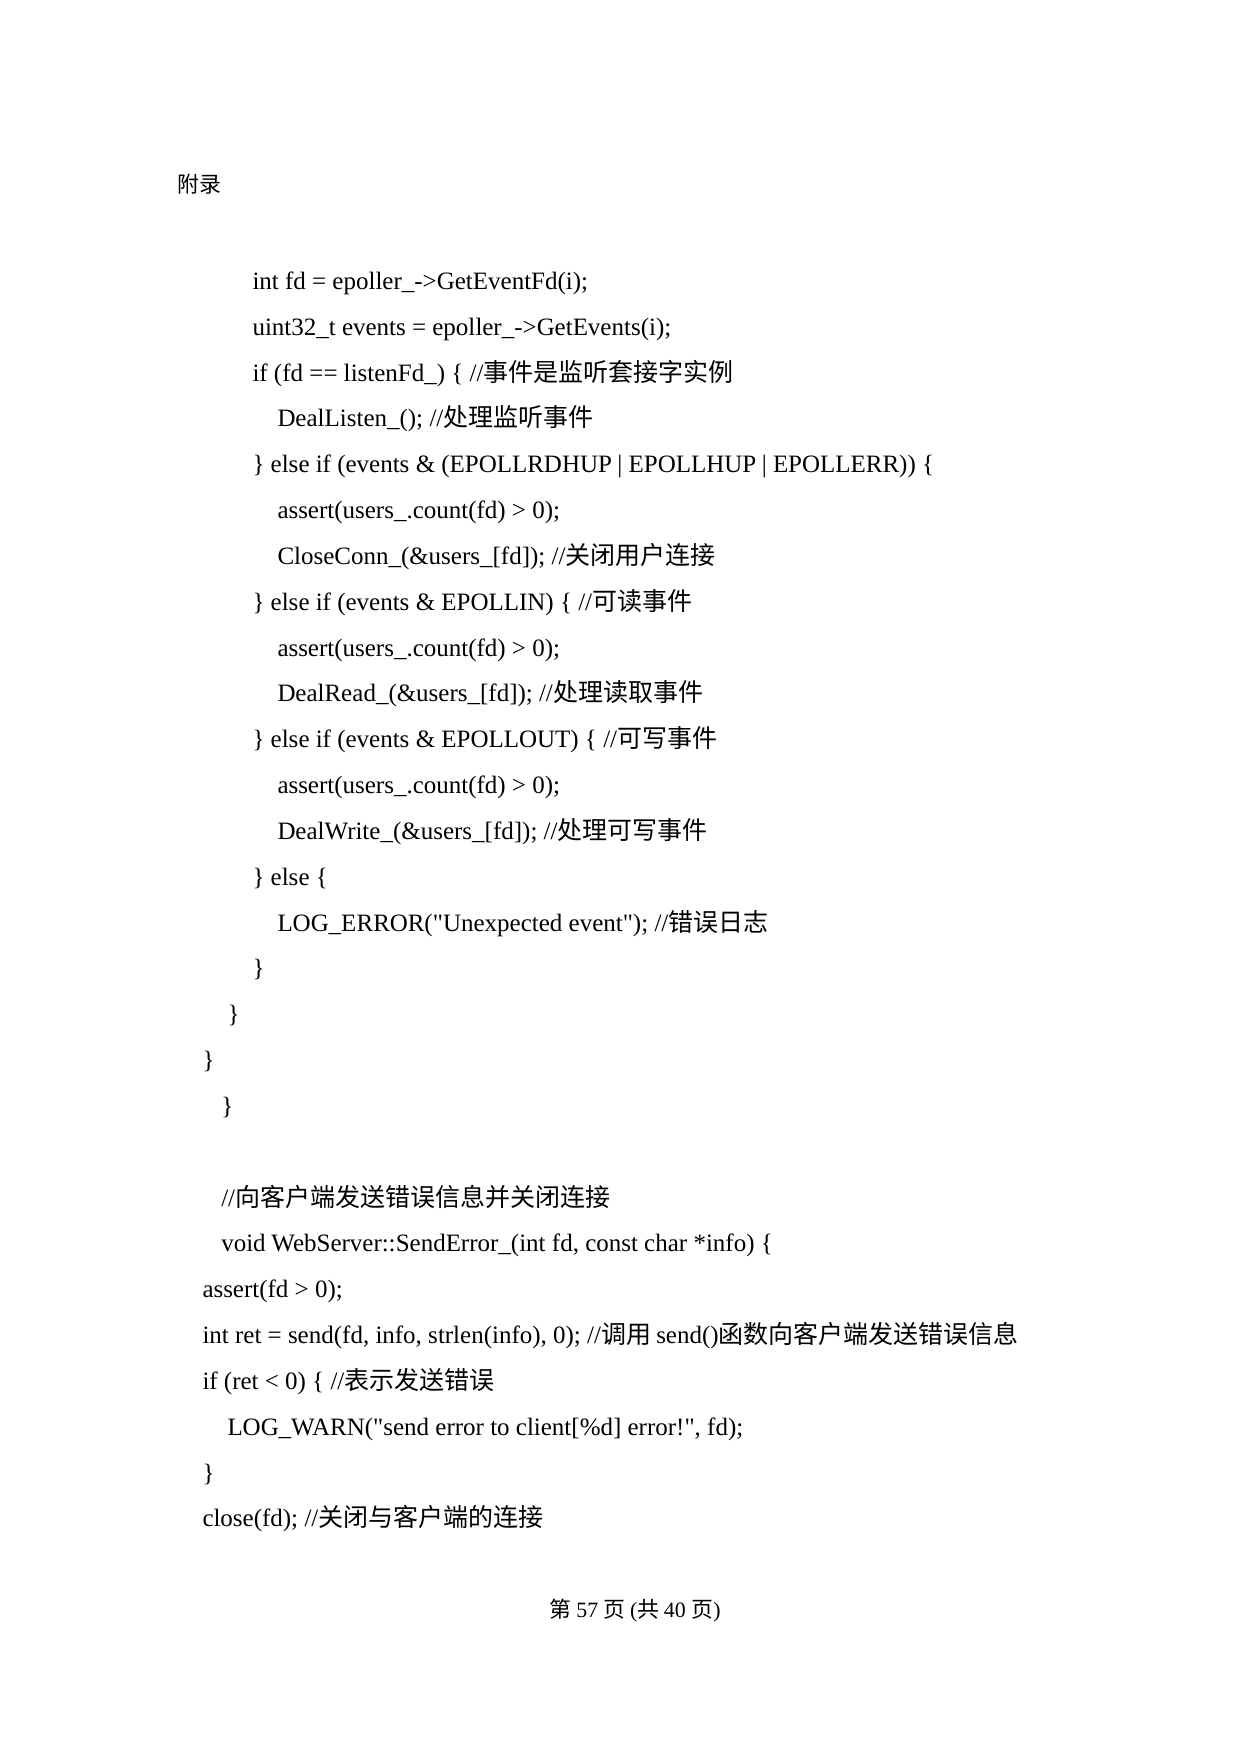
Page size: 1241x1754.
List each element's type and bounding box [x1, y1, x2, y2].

text [177, 207, 1092, 1536]
